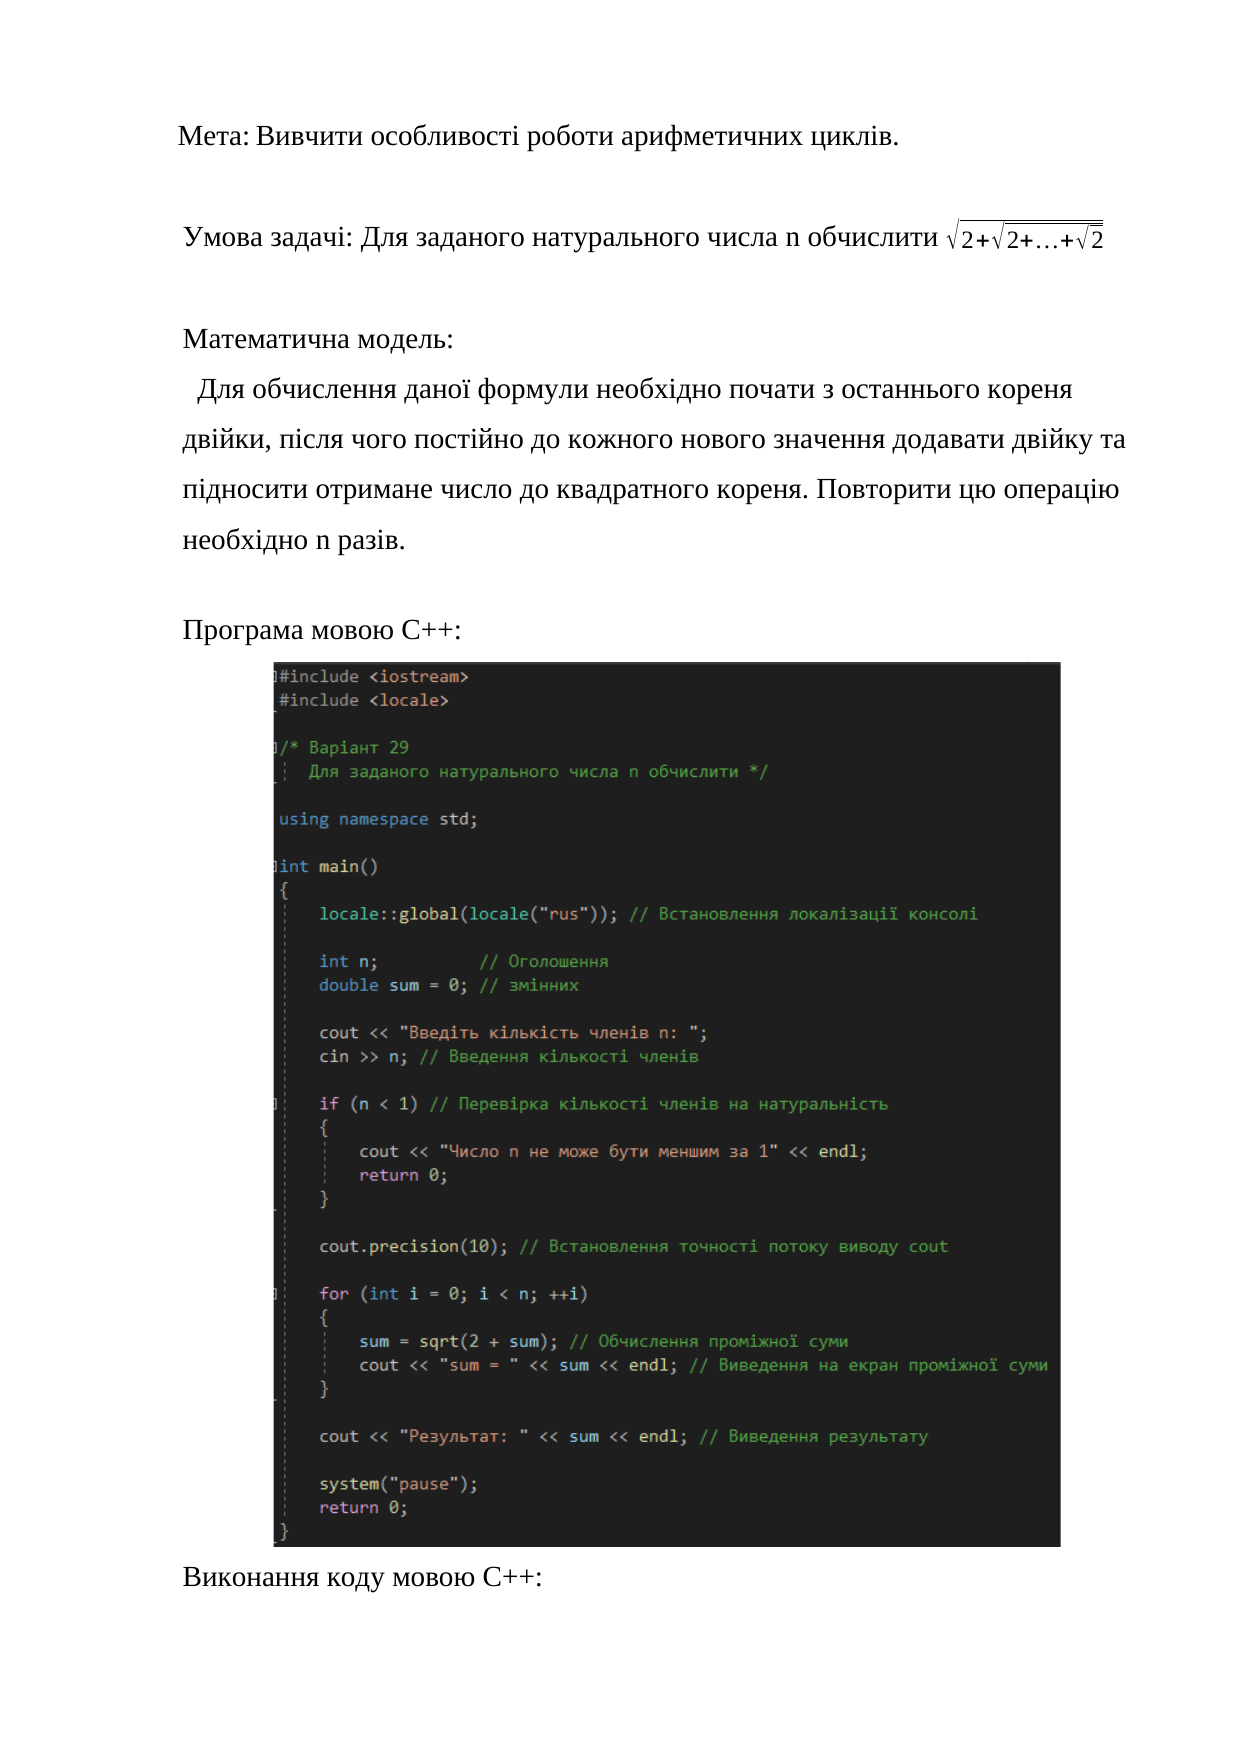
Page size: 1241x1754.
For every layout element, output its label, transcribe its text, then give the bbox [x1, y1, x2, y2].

text Мета: Вивчити особливості роботи арифметичних циклів. [177, 118, 1152, 152]
text Програма мовою C++: [182, 612, 1152, 645]
text Для обчислення даної формули необхідно почати з останнього кореня двійки, після чого постійно до кожного нового значення додавати двійку та підносити отримане число до квадратного кореня. Повторити цю операцію необхідно n разів. [182, 371, 1152, 556]
picture [273, 662, 1061, 1547]
text Умова задачі: Для заданого натурального числа n обчислити [182, 219, 1152, 254]
text Виконання коду мовою C++: [182, 1559, 1152, 1593]
text Математична модель: [182, 321, 1152, 354]
